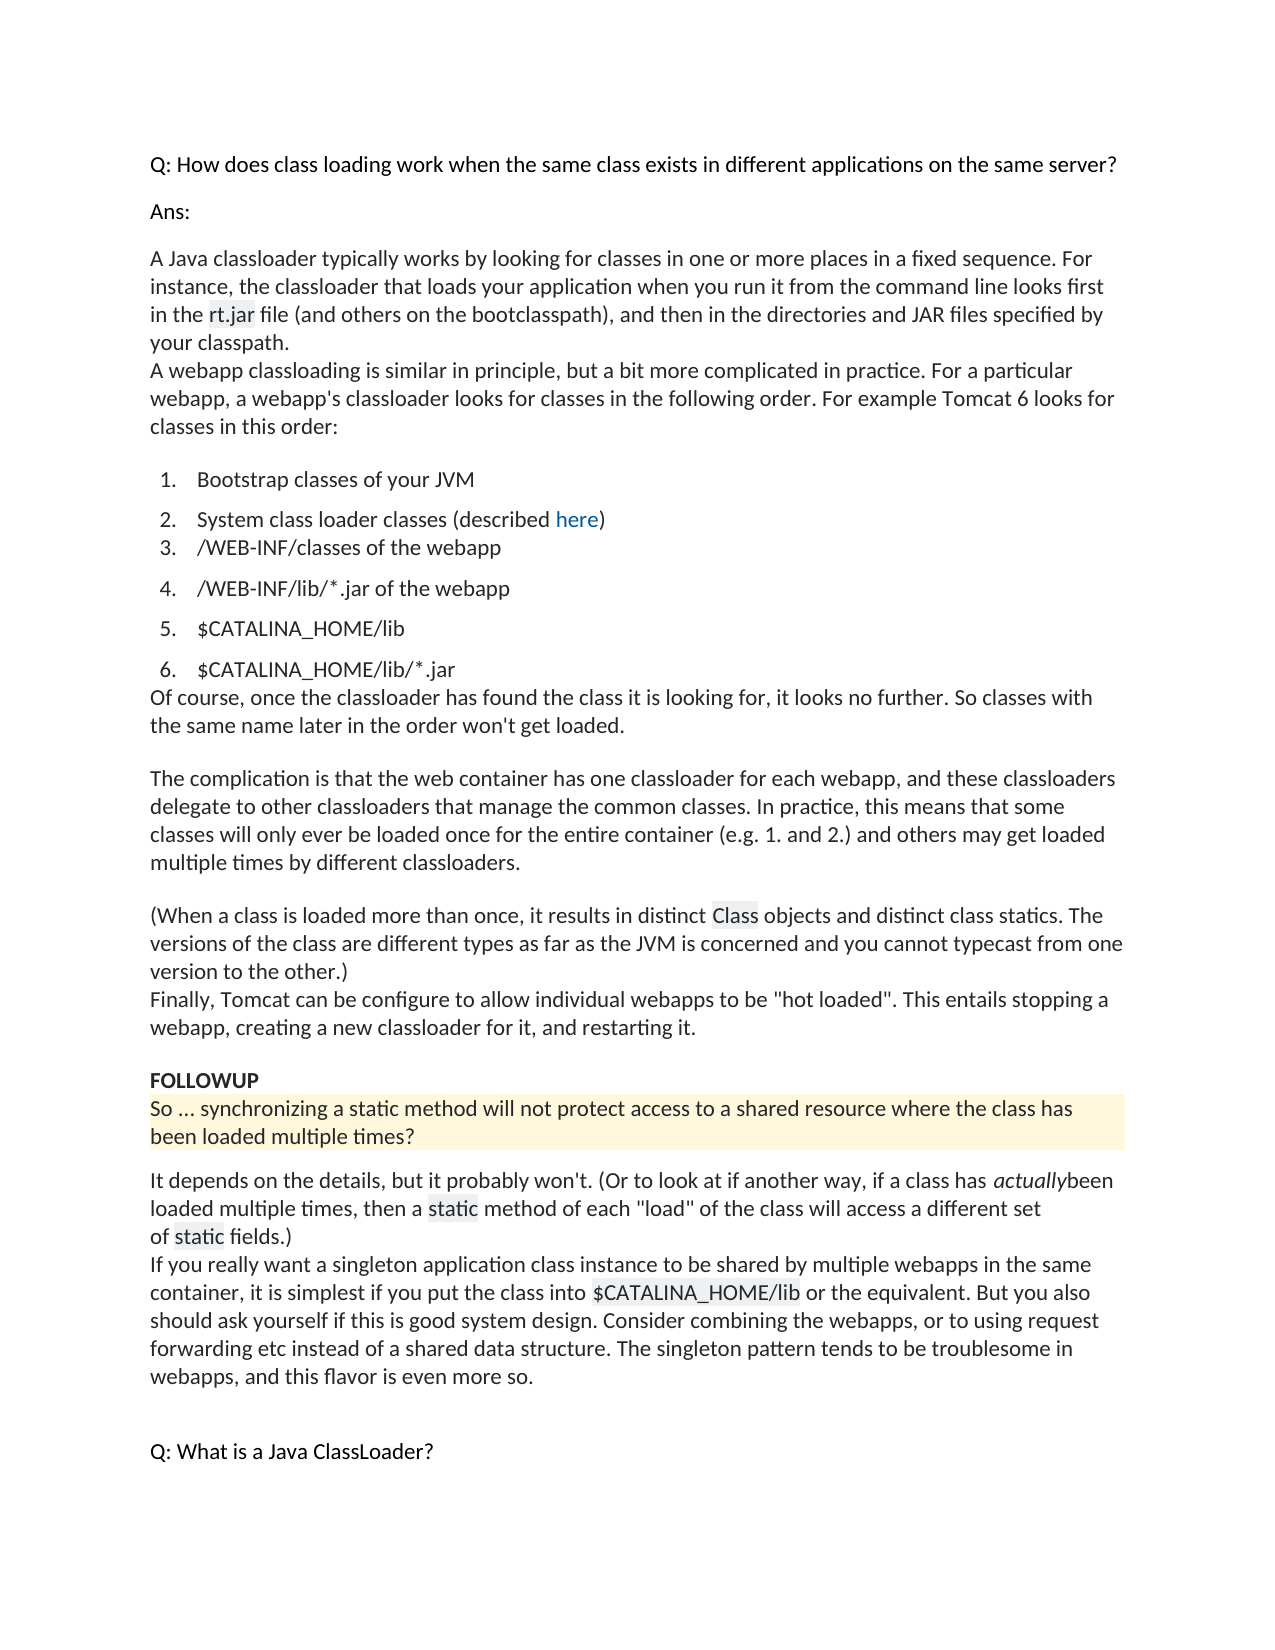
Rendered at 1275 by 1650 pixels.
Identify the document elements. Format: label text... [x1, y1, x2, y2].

text (When a class is loaded more than once, it results in distinct Class objects and distinct class statics. The versions of the class are different types as far as the JVM is concerned and you cannot typecast from one version to the other.) [150, 901, 1125, 985]
text Q: How does class loading work when the same class exists in different applications on the same server? [150, 150, 1125, 178]
list $CATALINA_HOME/lib [159, 614, 1125, 642]
list Bootstrap classes of your JVM [159, 465, 1125, 493]
text A webapp classloading is similar in principle, but a bit more complicated in practice. For a particular webapp, a webapp's classloader looks for classes in the following order. For example Tomcat 6 looks for classes in this order: [150, 356, 1125, 440]
text Of course, once the classloader has found the class it is looking for, it looks no further. So classes with the same name later in the order won't get loaded. [150, 683, 1125, 739]
list /WEB-INF/lib/*.jar of the webapp [159, 574, 1125, 602]
text FOLLOWUP [150, 1066, 1125, 1094]
text Ans: [150, 197, 1125, 225]
list $CATALINA_HOME/lib/*.jar [159, 655, 1125, 683]
text Finally, Tomcat can be configure to allow individual webapps to be "hot loaded". This entails stopping a webapp, creating a new classloader for it, and restarting it. [150, 985, 1125, 1041]
text Q: What is a Java ClassLoader? [150, 1437, 1125, 1465]
text The complication is that the web container has one classloader for each webapp, and these classloaders delegate to other classloaders that manage the common classes. In practice, this means that some classes will only ever be loaded once for the entire container (e.g. 1. and 2.) and others may get loaded multiple times by different classloaders. [150, 764, 1125, 876]
text It depends on the details, but it probably won't. (Or to look at if another way, if a class has actuallybeen loaded multiple times, then a static method of each "load" of the class will access a different set of static fields.) [150, 1166, 1125, 1250]
text So ... synchronizing a static method will not protect access to a shared resource where the class has been loaded multiple times? [150, 1094, 1125, 1150]
list System class loader classes (described here) [159, 505, 1125, 533]
text If you really want a singleton application class instance to be shared by multiple webapps in the same container, it is simplest if you put the class into $CATALINA_HOME/lib or the equivalent. But you also should ask yourself if this is good system design. Consider combining the webapps, or to using request forwarding etc instead of a shared data structure. The singleton pattern tends to be troublesome in webapps, and this flavor is even more so. [150, 1250, 1125, 1390]
text A Java classloader typically works by looking for classes in one or more places in a fixed sequence. For instance, the classloader that loads your application when you run it from the command line looks first in the rt.jar file (and others on the bootclasspath), and then in the directories and JAR files specified by your classpath. [150, 244, 1125, 356]
list /WEB-INF/classes of the webapp [159, 533, 1125, 561]
